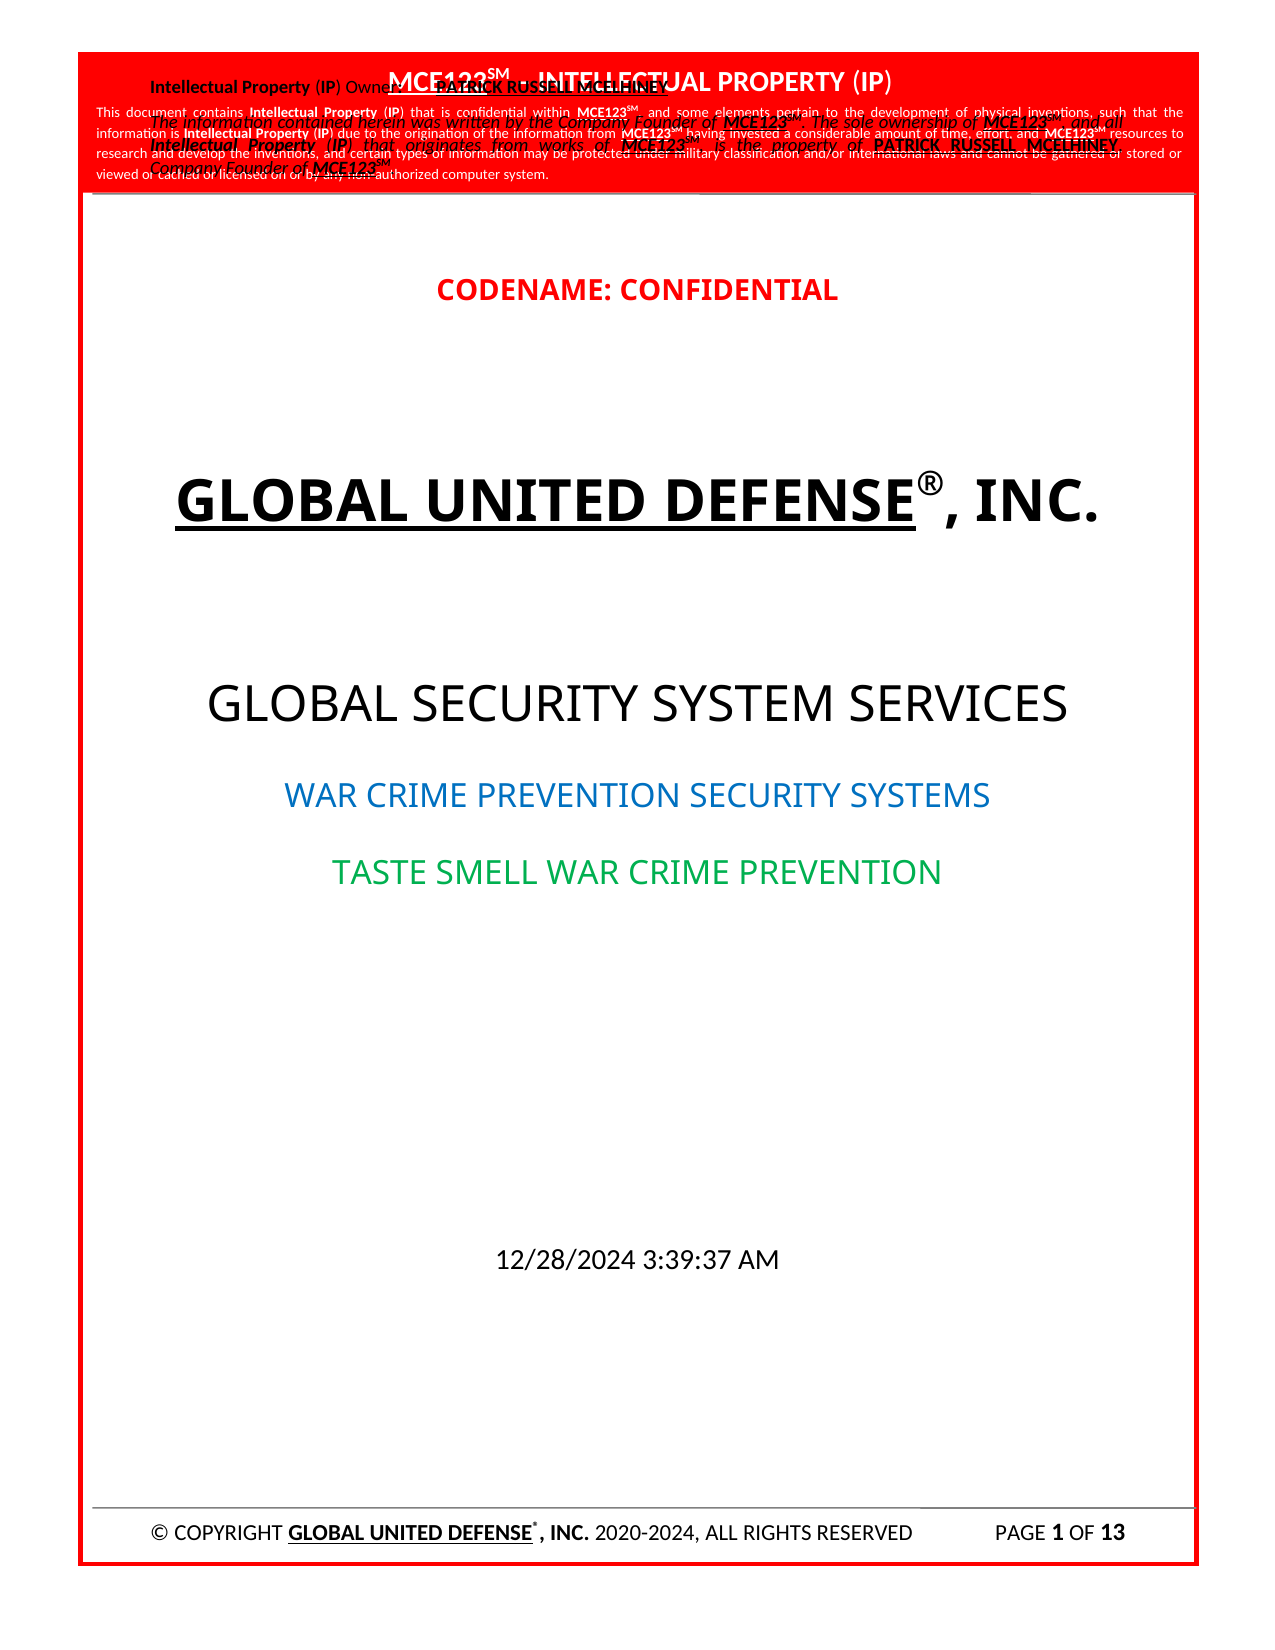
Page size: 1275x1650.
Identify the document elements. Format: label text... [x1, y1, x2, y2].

text GLOBAL SECURITY SYSTEM SERVICES [150, 668, 1125, 736]
text 12/28/2024 3:39:37 AM [150, 1241, 1125, 1277]
text CODENAME: CONFIDENTIAL [150, 269, 1125, 309]
subtitle TASTE SMELL WAR CRIME PREVENTION [150, 849, 1125, 894]
subtitle WAR CRIME PREVENTION SECURITY SYSTEMS [150, 772, 1125, 817]
text GLOBAL UNITED DEFENSE®, INC. [150, 459, 1125, 539]
